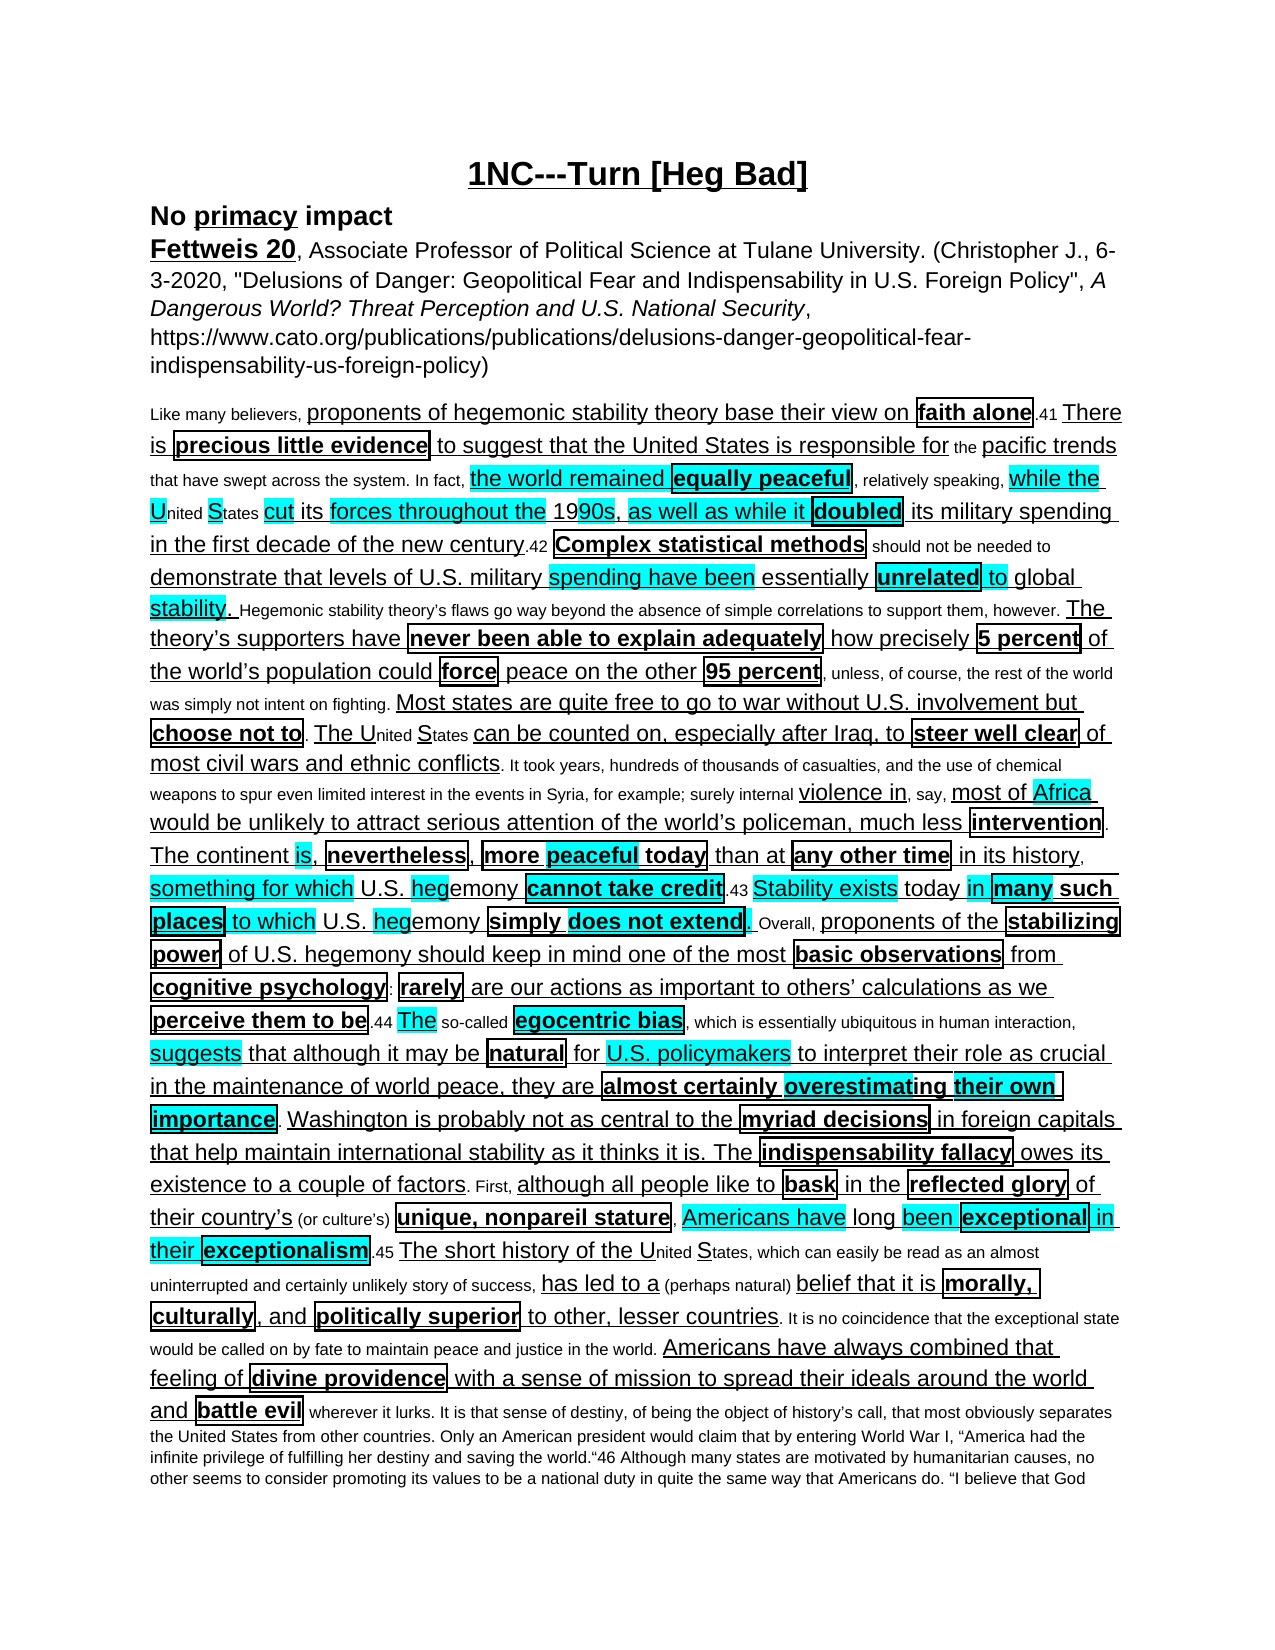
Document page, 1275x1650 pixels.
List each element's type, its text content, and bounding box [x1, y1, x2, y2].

subtitle No primacy impact [150, 200, 1125, 231]
text Fettweis 20, Associate Professor of Political Science at Tulane University. (Christopher J., 6-3-2020, "Delusions of Danger: Geopolitical Fear and Indispensability in U.S. Foreign Policy", A Dangerous World? Threat Perception and U.S. National Security, https://www.cato.org/publications/publications/delusions-danger-geopolitical-fear-indispensability-us-foreign-policy) [150, 233, 1125, 378]
subtitle 1NC---Turn [Heg Bad] [150, 154, 1125, 193]
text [150, 397, 1125, 1488]
